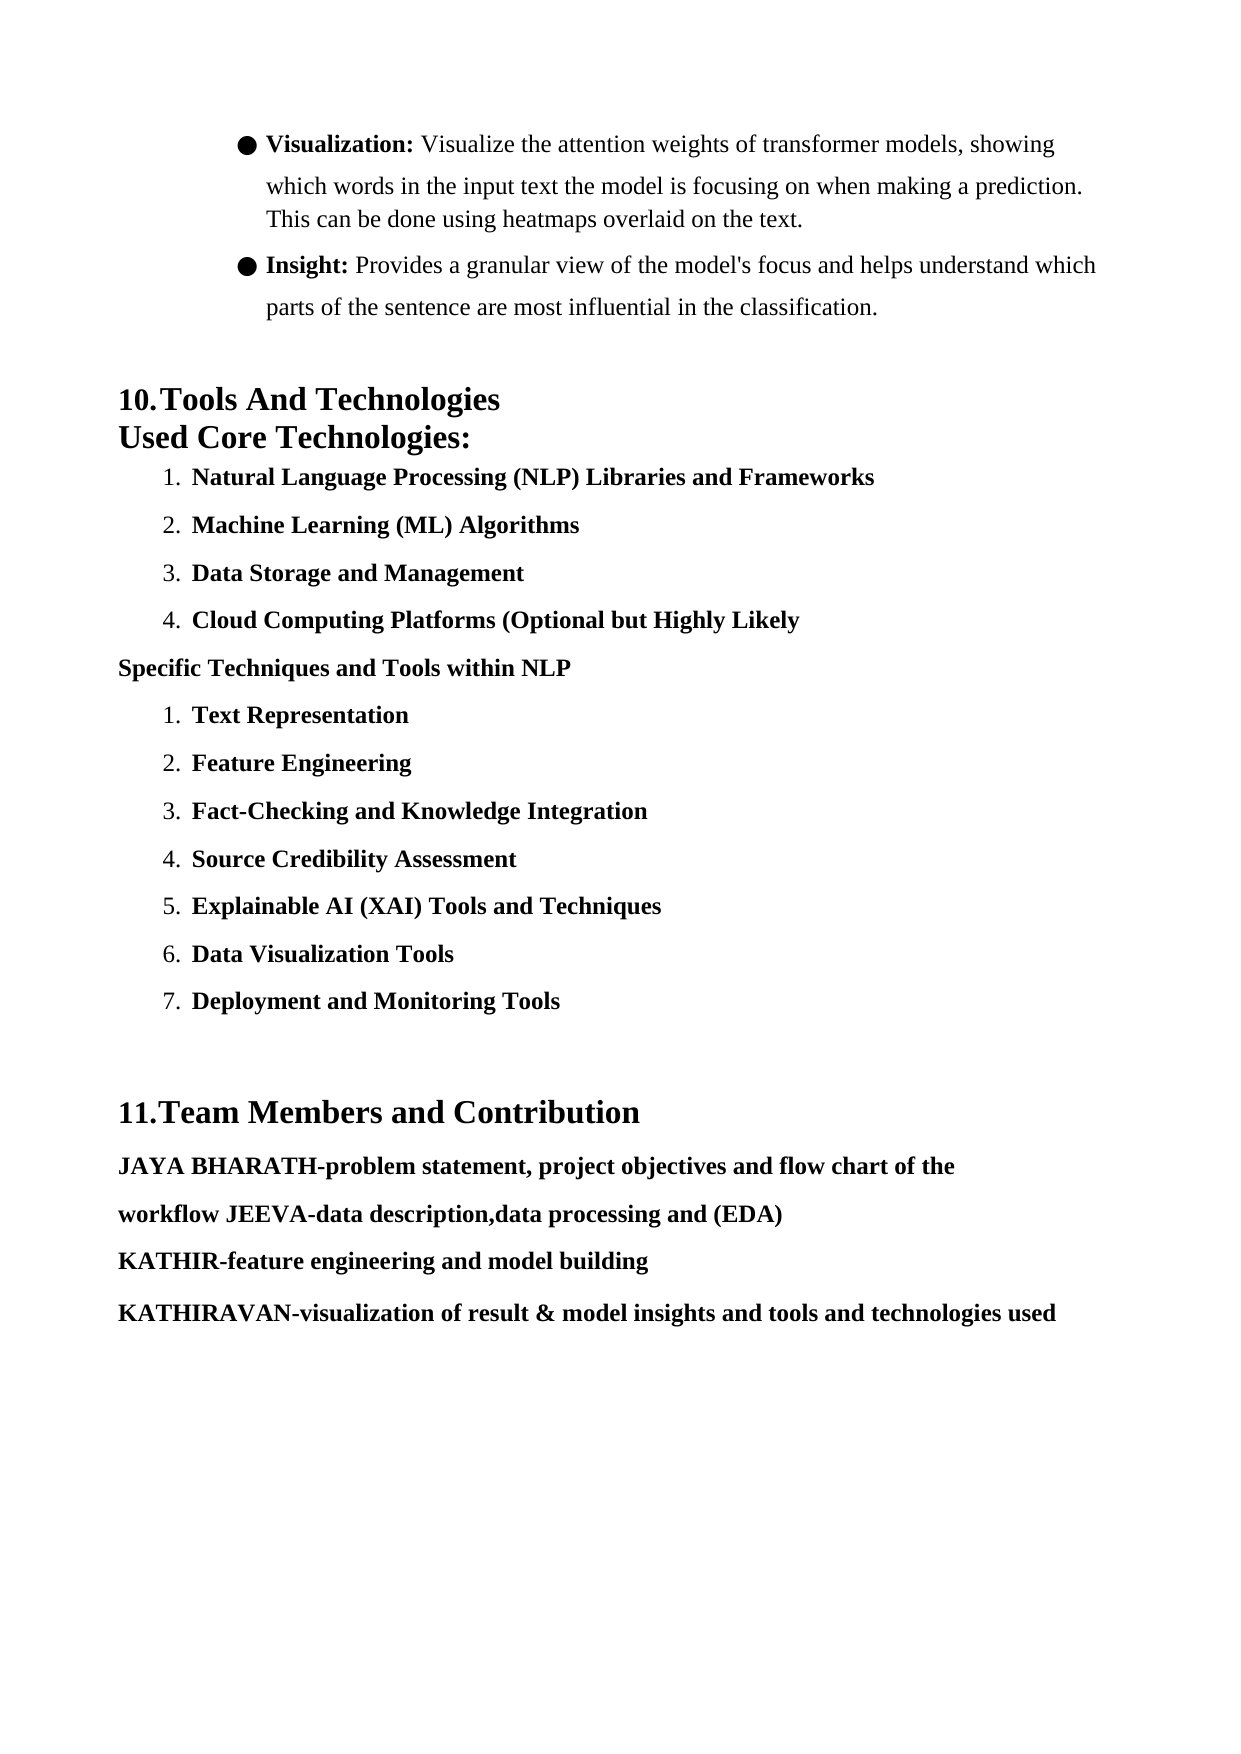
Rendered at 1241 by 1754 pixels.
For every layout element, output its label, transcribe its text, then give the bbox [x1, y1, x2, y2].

list Data Storage and Management [162, 558, 1122, 586]
list Text Representation [162, 701, 1122, 729]
list Data Visualization Tools [162, 939, 1122, 968]
list Cloud Computing Platforms (Optional but Highly Likely Specific Techniques and Tools within NLP [118, 606, 800, 682]
list Feature Engineering [162, 748, 1122, 777]
text JAYA BHARATH-problem statement, project objectives and flow chart of the workflow JEEVA-data description,data processing and (EDA) [118, 1151, 1054, 1228]
text KATHIRAVAN-visualization of result & model insights and tools and technologies used [118, 1298, 1122, 1327]
list Machine Learning (ML) Algorithms [162, 510, 1122, 539]
subtitle Team Members and Contribution [118, 1093, 1122, 1131]
list Explainable AI (XAI) Tools and Techniques [162, 891, 1122, 920]
list Natural Language Processing (NLP) Libraries and Frameworks [162, 462, 1122, 491]
subtitle Tools And Technologies Used Core Technologies: [118, 379, 571, 456]
list Visualization: Visualize the attention weights of transformer models, showing which words in the input text the model is focusing on when making a prediction. This can be done using heatmaps overlaid on the text. [236, 115, 1120, 233]
list Source Credibility Assessment [162, 844, 1122, 872]
list Deployment and Monitoring Tools [162, 986, 1122, 1015]
list Insight: Provides a granular view of the model's focus and helps understand which parts of the sentence are most influential in the classification. [236, 237, 1097, 321]
text KATHIR-feature engineering and model building [118, 1246, 1122, 1275]
list Fact-Checking and Knowledge Integration [162, 796, 1122, 825]
